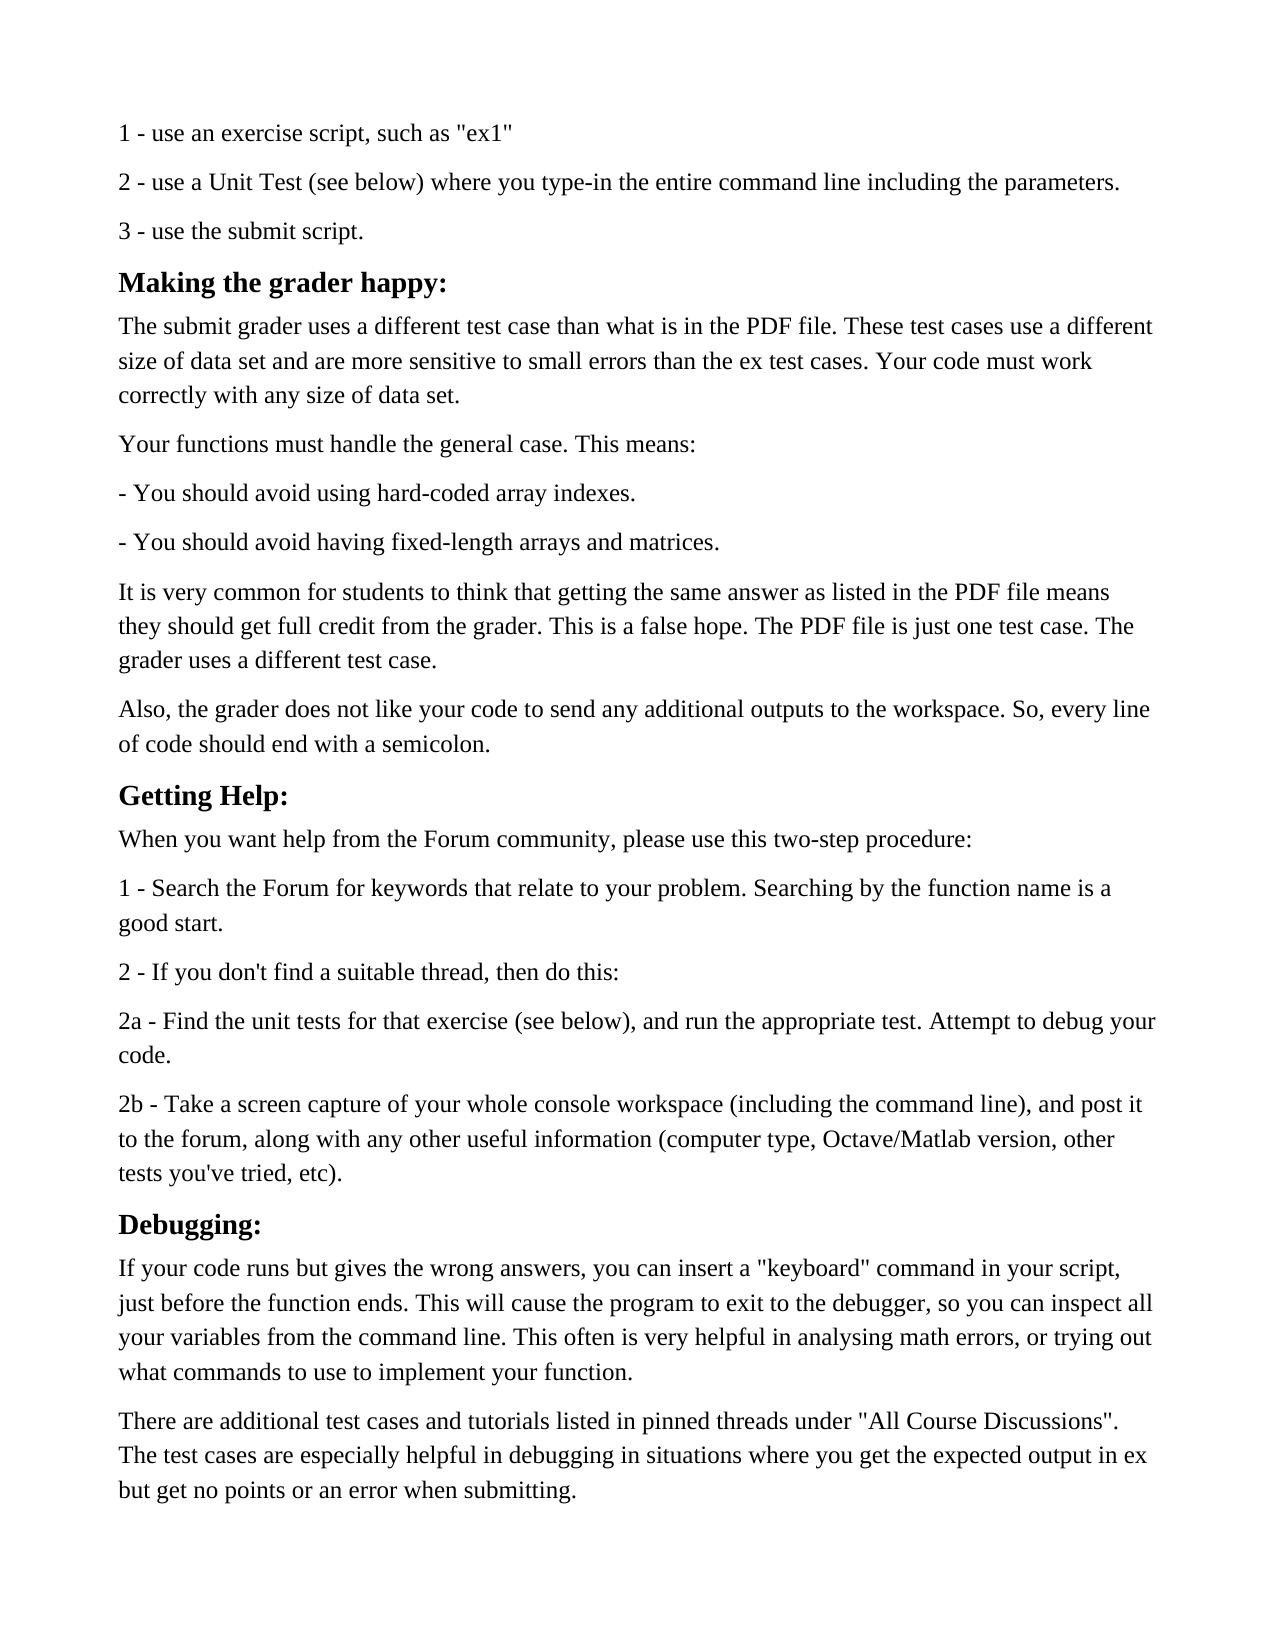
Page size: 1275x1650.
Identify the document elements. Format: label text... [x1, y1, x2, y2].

text 2b - Take a screen capture of your whole console workspace (including the command line), and post it to the forum, along with any other useful information (computer type, Octave/Matlab version, other tests you've tried, etc). [118, 1089, 1157, 1187]
text 1 - use an exercise script, such as "ex1" [118, 118, 1157, 147]
text The submit grader uses a different test case than what is in the PDF file. These test cases use a different size of data set and are more sensitive to small errors than the ex test cases. Your code must work correctly with any size of data set. [118, 311, 1157, 409]
text - You should avoid having fixed-length arrays and matrices. [118, 527, 1157, 556]
text 2 - If you don't find a suitable thread, then do this: [118, 957, 1157, 986]
text 3 - use the submit script. [118, 216, 1157, 245]
subtitle Getting Help: [118, 778, 1157, 812]
text 2 - use a Unit Test (see below) where you type-in the entire command line including the parameters. [118, 167, 1157, 196]
text It is very common for students to think that getting the same answer as listed in the PDF file means they should get full credit from the grader. This is a false hope. The PDF file is just one test case. The grader uses a different test case. [118, 577, 1157, 674]
subtitle Debugging: [118, 1207, 1157, 1241]
text There are additional test cases and tutorials listed in pinned threads under "All Course Discussions". The test cases are especially helpful in debugging in situations where you get the expected output in ex but get no points or an error when submitting. [118, 1406, 1157, 1504]
text Also, the grader does not like your code to send any additional outputs to the workspace. So, every line of code should end with a semicolon. [118, 694, 1157, 758]
text When you want help from the Forum community, please use this two-step procedure: [118, 824, 1157, 853]
text - You should avoid using hard-coded array indexes. [118, 478, 1157, 507]
text Your functions must handle the general case. This means: [118, 429, 1157, 458]
text 2a - Find the unit tests for that exercise (see below), and run the appropriate test. Attempt to debug your code. [118, 1006, 1157, 1069]
subtitle Making the grader happy: [118, 265, 1157, 299]
text 1 - Search the Forum for keywords that relate to your problem. Searching by the function name is a good start. [118, 873, 1157, 936]
text If your code runs but gives the wrong answers, you can insert a "keyboard" command in your script, just before the function ends. This will cause the program to exit to the debugger, so you can inspect all your variables from the command line. This often is very helpful in analysing math errors, or trying out what commands to use to implement your function. [118, 1253, 1157, 1386]
